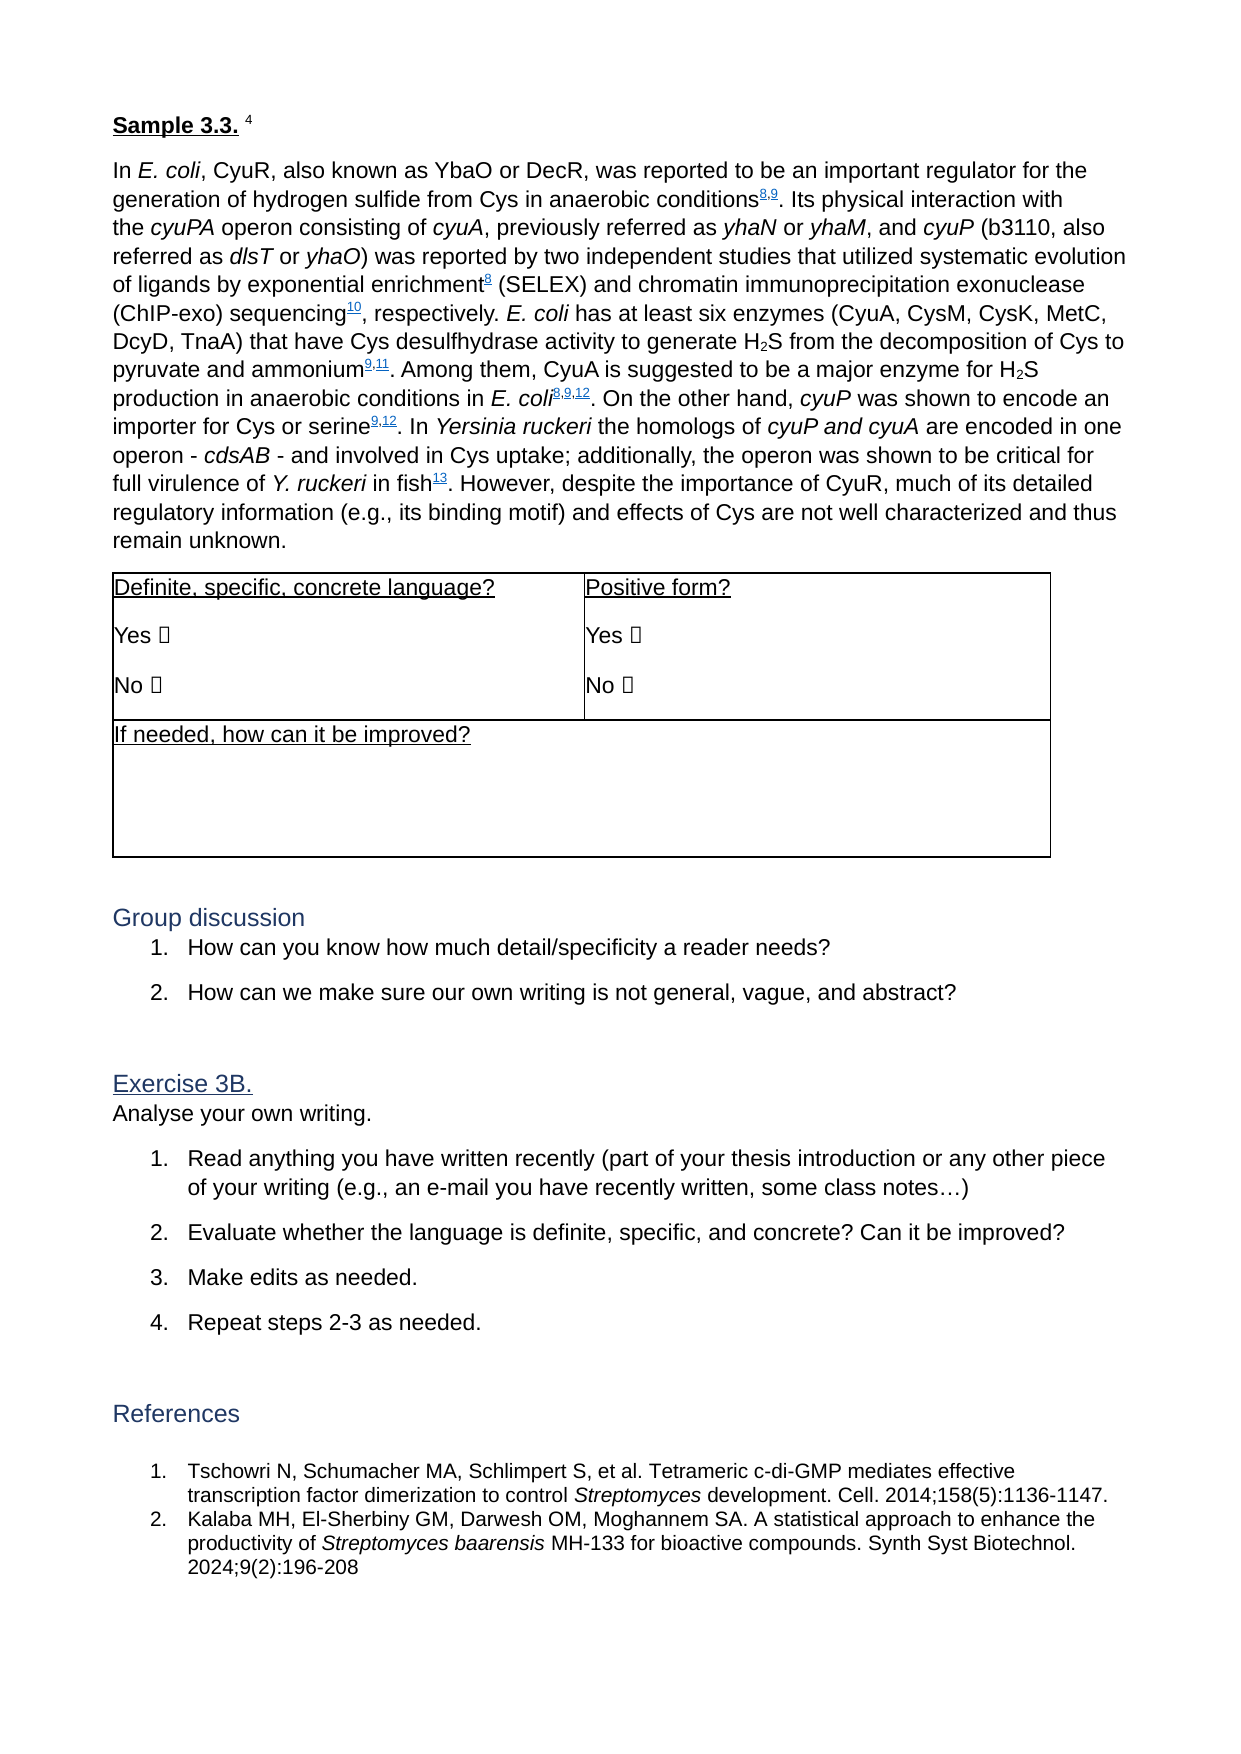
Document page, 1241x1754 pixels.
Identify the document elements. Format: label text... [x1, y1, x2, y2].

list Repeat steps 2-3 as needed. [150, 1309, 1128, 1335]
text In E. coli, CyuR, also known as YbaO or DecR, was reported to be an important regulator for the generation of hydrogen sulfide from Cys in anaerobic conditions8,9. Its physical interaction with the cyuPA operon consisting of cyuA, previously referred as yhaN or yhaM, and cyuP (b3110, also referred as dlsT or yhaO) was reported by two independent studies that utilized systematic evolution of ligands by exponential enrichment8 (SELEX) and chromatin immunoprecipitation exonuclease (ChIP-exo) sequencing10, respectively. E. coli has at least six enzymes (CyuA, CysM, CysK, MetC, DcyD, TnaA) that have Cys desulfhydrase activity to generate H2S from the decomposition of Cys to pyruvate and ammonium9,11. Among them, CyuA is suggested to be a major enzyme for H2S production in anaerobic conditions in E. coli8,9,12. On the other hand, cyuP was shown to encode an importer for Cys or serine9,12. In Yersinia ruckeri the homologs of cyuP and cyuA are encoded in one operon - cdsAB - and involved in Cys uptake; additionally, the operon was shown to be critical for full virulence of Y. ruckeri in fish13. However, despite the importance of CyuR, much of its detailed regulatory information (e.g., its binding motif) and effects of Cys are not well characterized and thus remain unknown. [112, 157, 1128, 553]
table_cell If needed, how can it be improved? [114, 721, 1050, 856]
list Make edits as needed. [150, 1264, 1128, 1290]
list How can we make sure our own writing is not general, vague, and abstract? [150, 979, 1128, 1005]
subtitle Exercise 3B. [112, 1069, 1128, 1098]
text Sample 3.3. 4 [112, 112, 1128, 138]
list Tschowri N, Schumacher MA, Schlimpert S, et al. Tetrameric c-di-GMP mediates effective transcription factor dimerization to control Streptomyces development. Cell. 2014;158(5):1136-1147. [150, 1459, 1128, 1507]
list How can you know how much detail/specificity a reader needs? [150, 934, 1128, 960]
table_header Positive form? Yes  No  [585, 574, 1050, 719]
table_header Definite, specific, concrete language? Yes  No  [114, 574, 584, 719]
list Evaluate whether the language is definite, specific, and concrete? Can it be improved? [150, 1219, 1128, 1245]
subtitle Group discussion [112, 903, 1128, 931]
text Analyse your own writing. [112, 1100, 1128, 1126]
list Read anything you have written recently (part of your thesis introduction or any other piece of your writing (e.g., an e-mail you have recently written, some class notes…) [150, 1145, 1128, 1200]
subtitle References [112, 1399, 1128, 1428]
list Kalaba MH, El-Sherbiny GM, Darwesh OM, Moghannem SA. A statistical approach to enhance the productivity of Streptomyces baarensis MH-133 for bioactive compounds. Synth Syst Biotechnol. 2024;9(2):196-208 [150, 1536, 1128, 1608]
